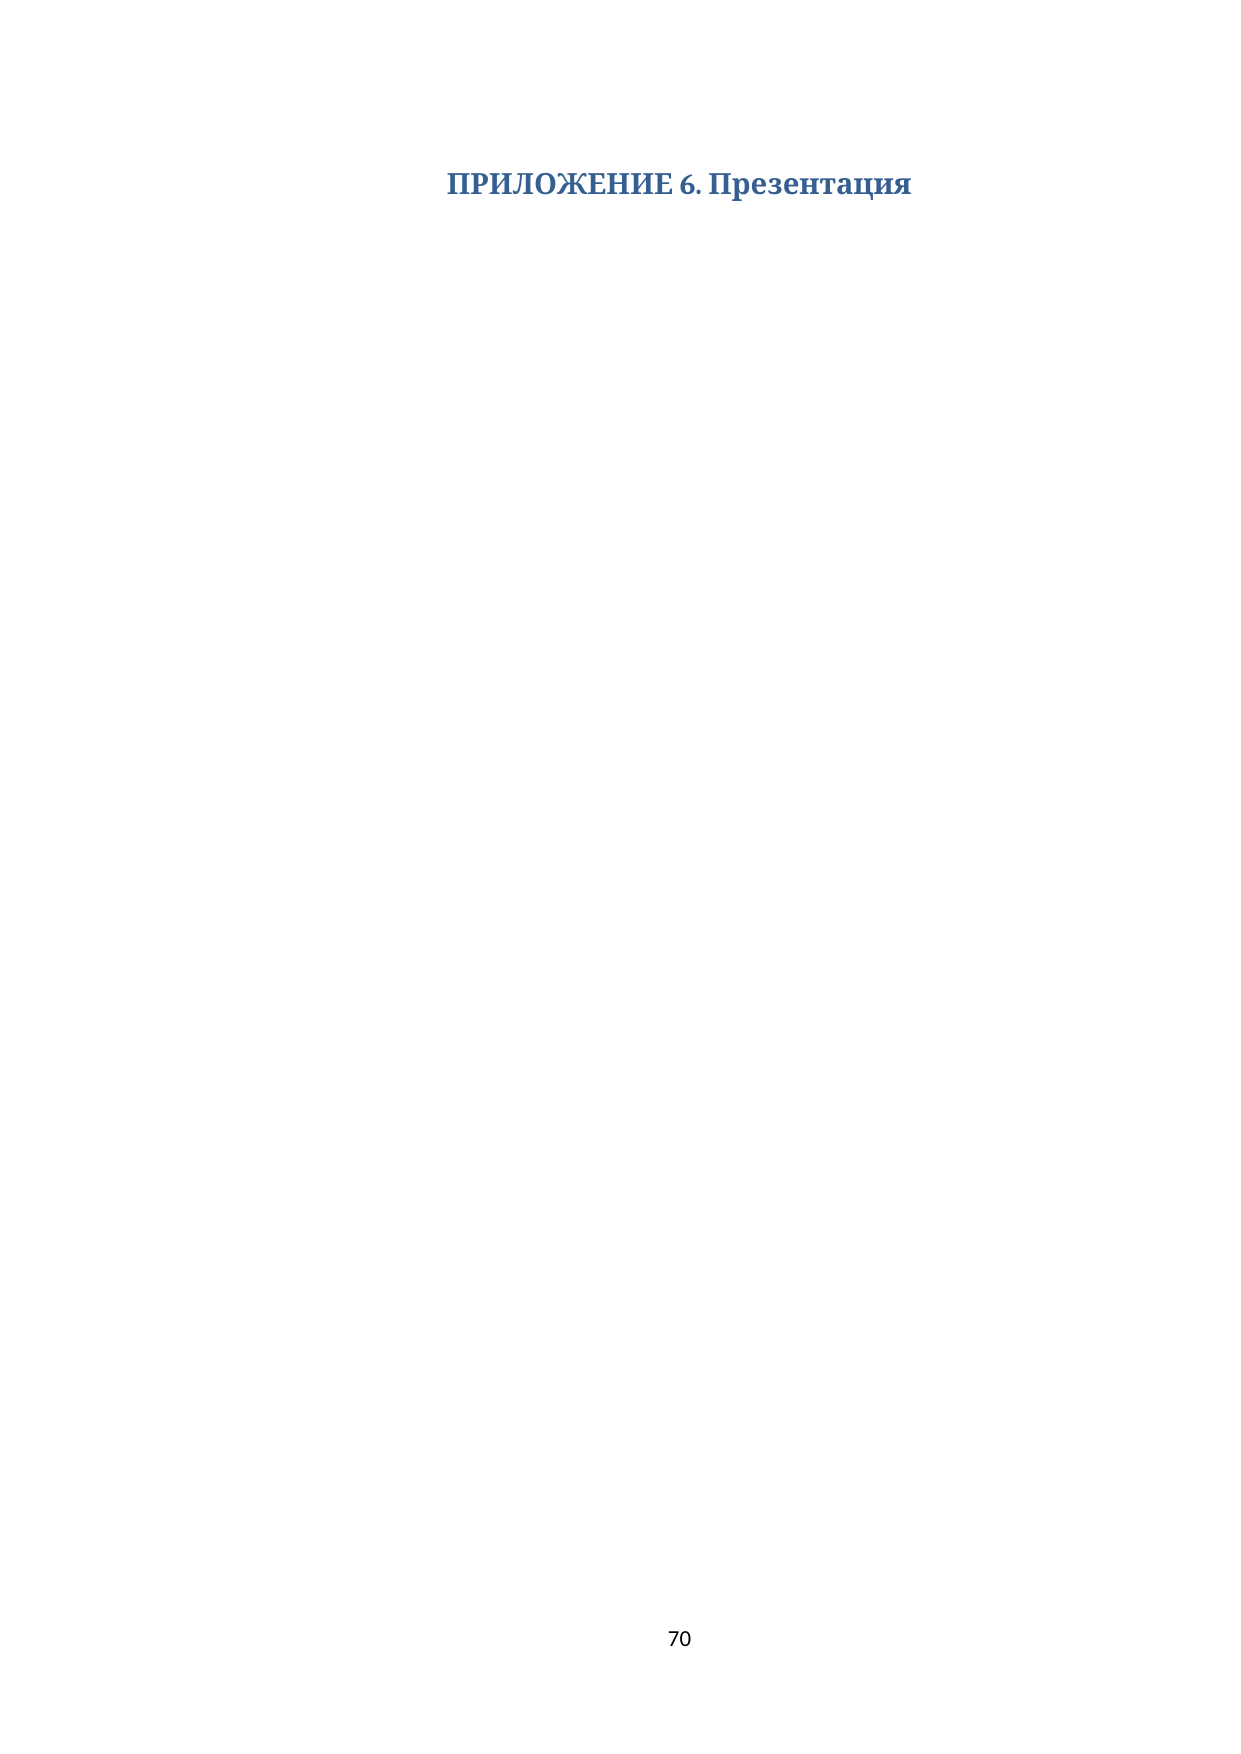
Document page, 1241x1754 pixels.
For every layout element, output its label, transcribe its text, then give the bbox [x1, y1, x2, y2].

subtitle ПРИЛОЖЕНИЕ 6. Презентация [177, 168, 1181, 202]
